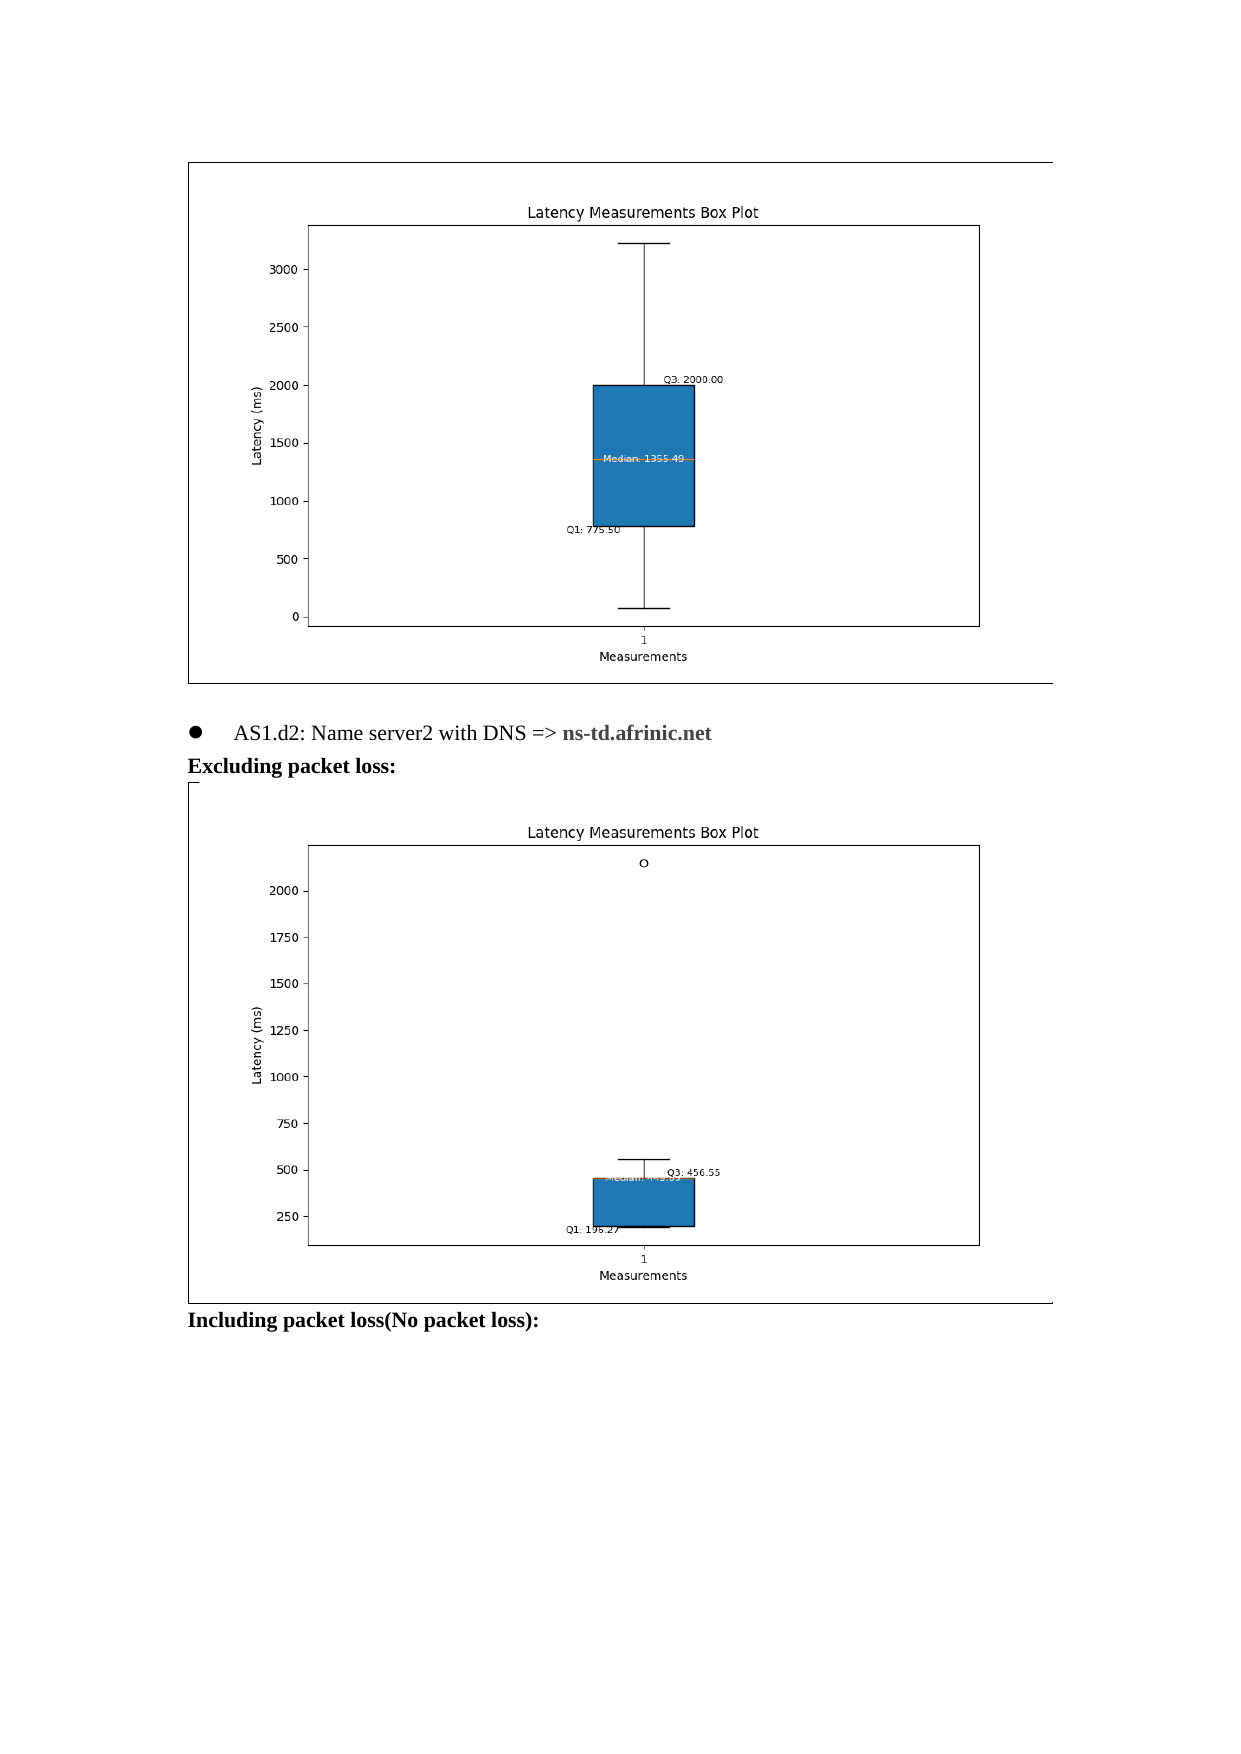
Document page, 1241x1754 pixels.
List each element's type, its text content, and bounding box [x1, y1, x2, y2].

table_header [189, 163, 199, 683]
text Including packet loss(No packet loss): [187, 1304, 1053, 1336]
picture [199, 163, 1065, 683]
table_header [189, 783, 1052, 1303]
text Excluding packet loss: [187, 749, 1053, 782]
picture [199, 782, 1065, 1302]
list AS1.d2: Name server2 with DNS => ns-td.afrinic.net [187, 717, 1053, 749]
